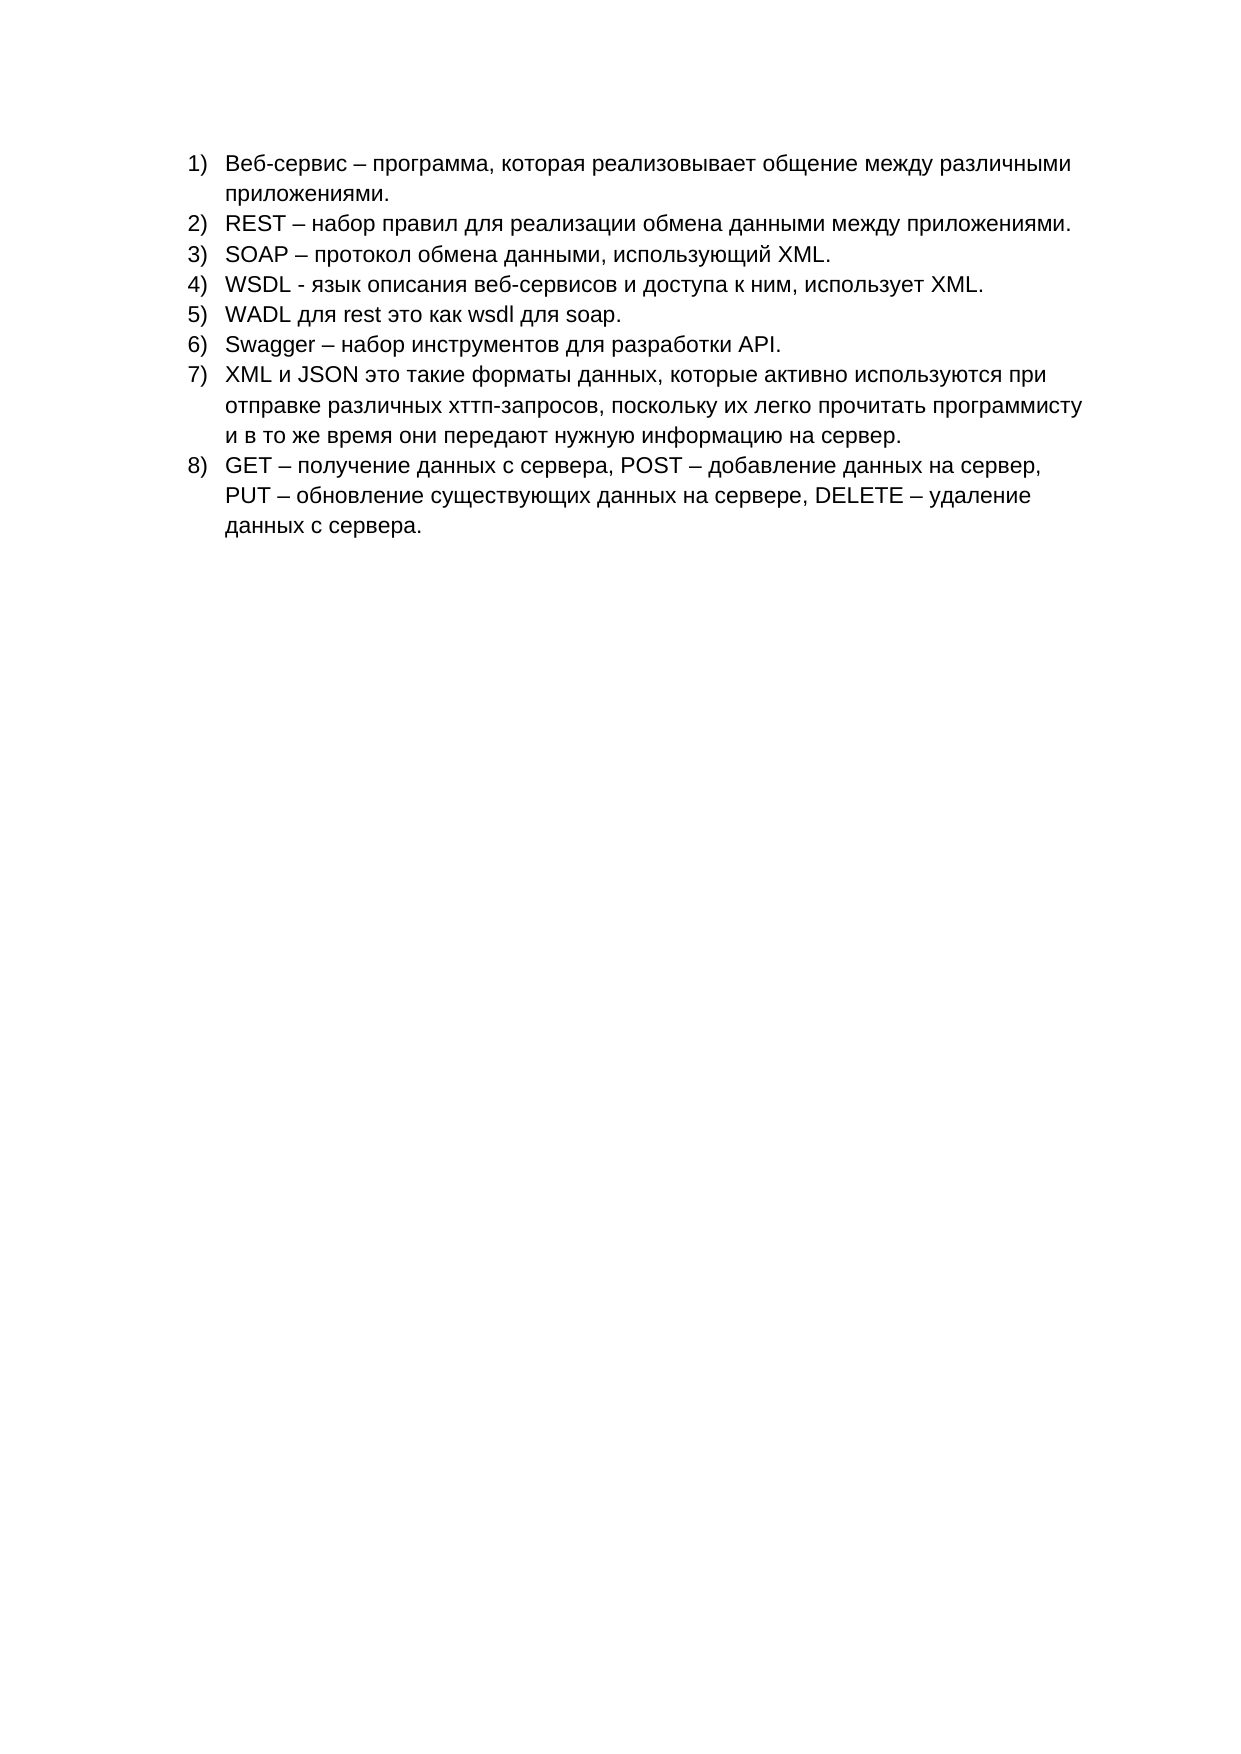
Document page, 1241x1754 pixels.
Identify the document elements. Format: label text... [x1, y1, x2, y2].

list REST – набор правил для реализации обмена данными между приложениями. [187, 210, 1090, 237]
list SOAP – протокол обмена данными, использующий XML. [187, 241, 1090, 267]
list WSDL - язык описания веб-сервисов и доступа к ним, использует XML. [187, 271, 1090, 297]
list XML и JSON это такие форматы данных, которые активно используются при отправке различных хттп-запросов, поскольку их легко прочитать программисту и в то же время они передают нужную информацию на сервер. [187, 361, 1090, 448]
list GET – получение данных с сервера, POST – добавление данных на сервер, PUT – обновление существующих данных на сервере, DELETE – удаление данных с сервера. [187, 452, 1090, 539]
list Веб-сервис – программа, которая реализовывает общение между различными приложениями. [187, 150, 1090, 207]
list WADL для rest это как wsdl для soap. [187, 301, 1090, 327]
list Swagger – набор инструментов для разработки API. [187, 331, 1090, 358]
